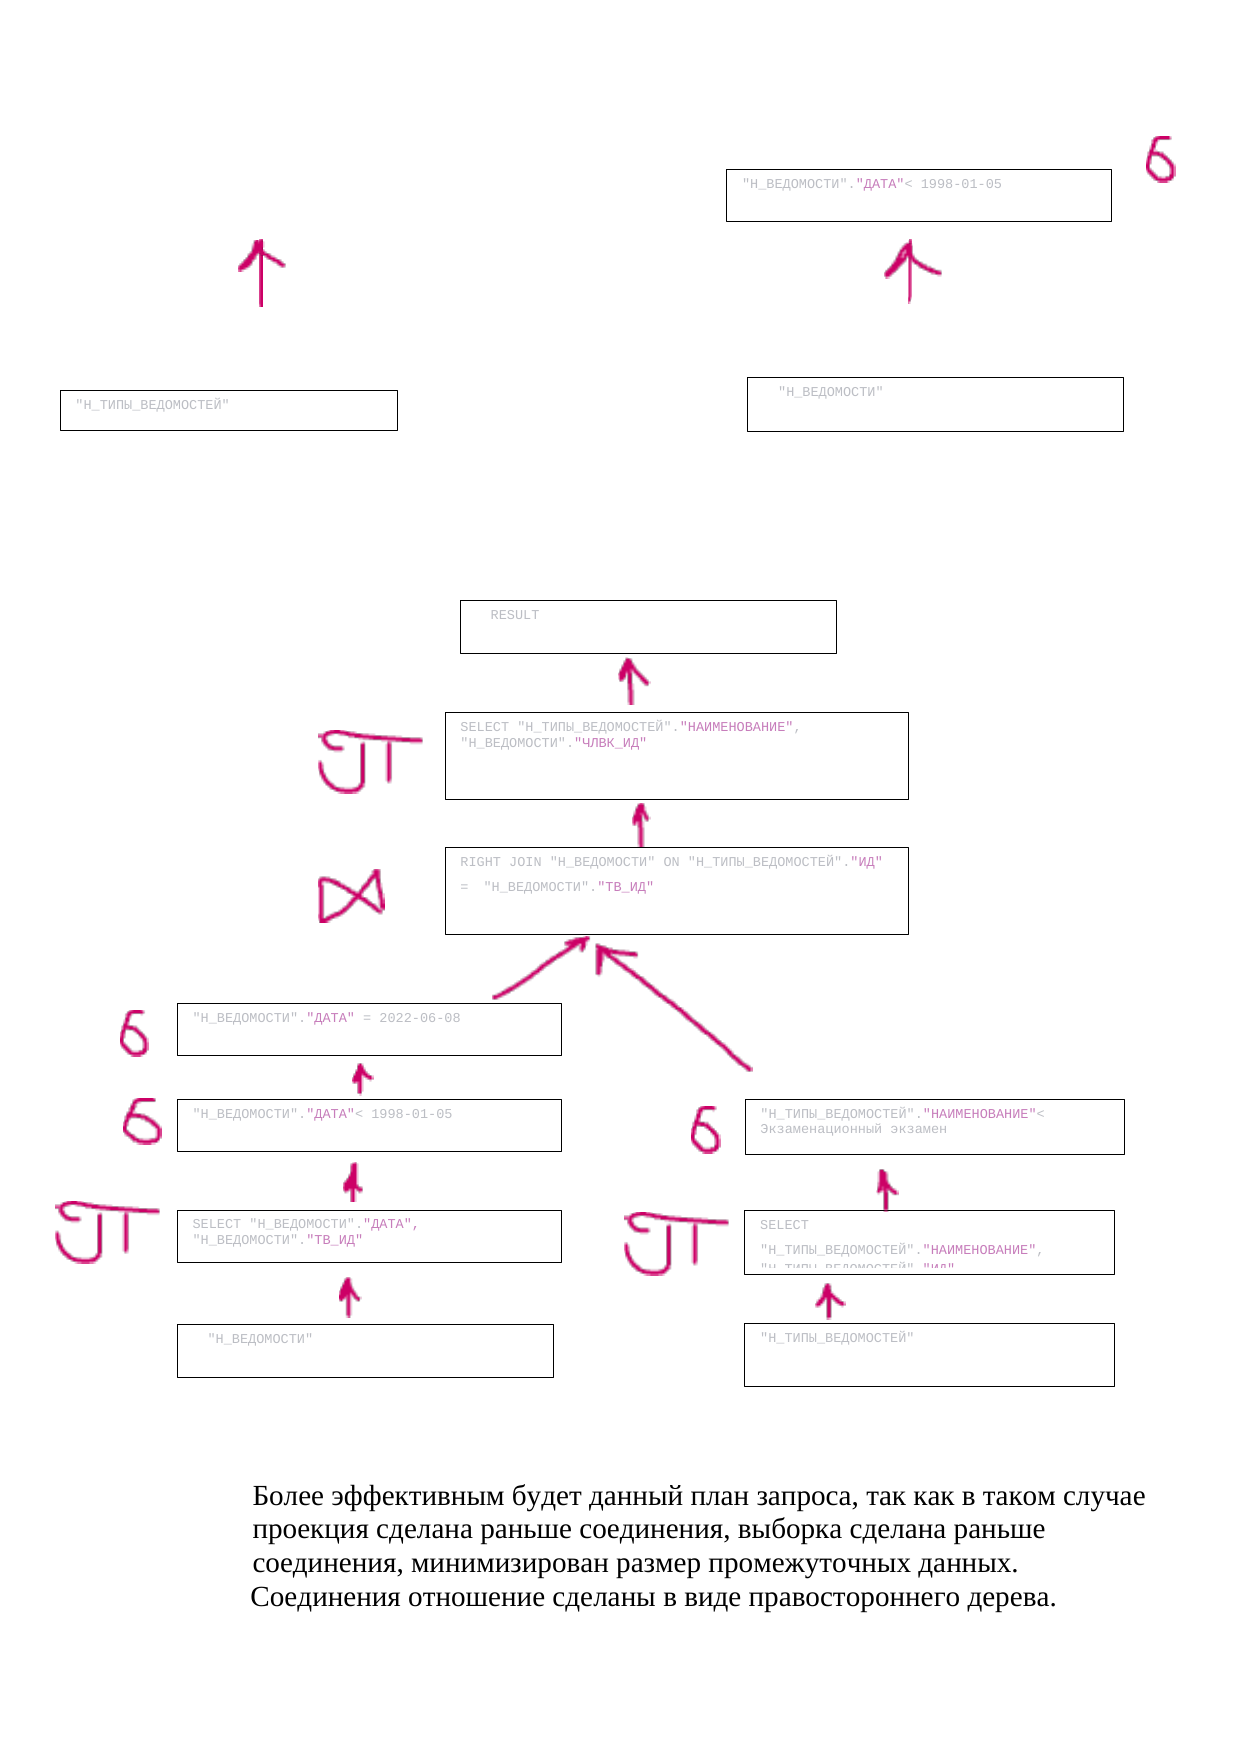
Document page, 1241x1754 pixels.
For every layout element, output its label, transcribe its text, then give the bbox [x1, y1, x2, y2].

picture [691, 1106, 721, 1154]
picture [120, 1010, 149, 1057]
text Более эффективным будет данный план запроса, так как в таком случае проекция сделана раньше соединения, выборка сделана раньше соединения, минимизирован размер промежуточных данных. [252, 1478, 1152, 1579]
picture [492, 936, 753, 1074]
picture [352, 1062, 374, 1096]
text Соединения отношение сделаны в виде правостороннего дерева. [177, 1579, 1152, 1612]
picture [618, 657, 651, 705]
picture [123, 1098, 162, 1145]
picture [1146, 136, 1176, 183]
picture [318, 730, 425, 794]
picture [238, 239, 288, 307]
picture [624, 1212, 731, 1276]
picture [884, 239, 944, 304]
picture [318, 869, 385, 923]
picture [815, 1282, 846, 1320]
picture [876, 1168, 899, 1212]
picture [55, 1201, 162, 1264]
picture [632, 803, 651, 847]
picture [343, 1162, 365, 1202]
picture [339, 1277, 362, 1318]
